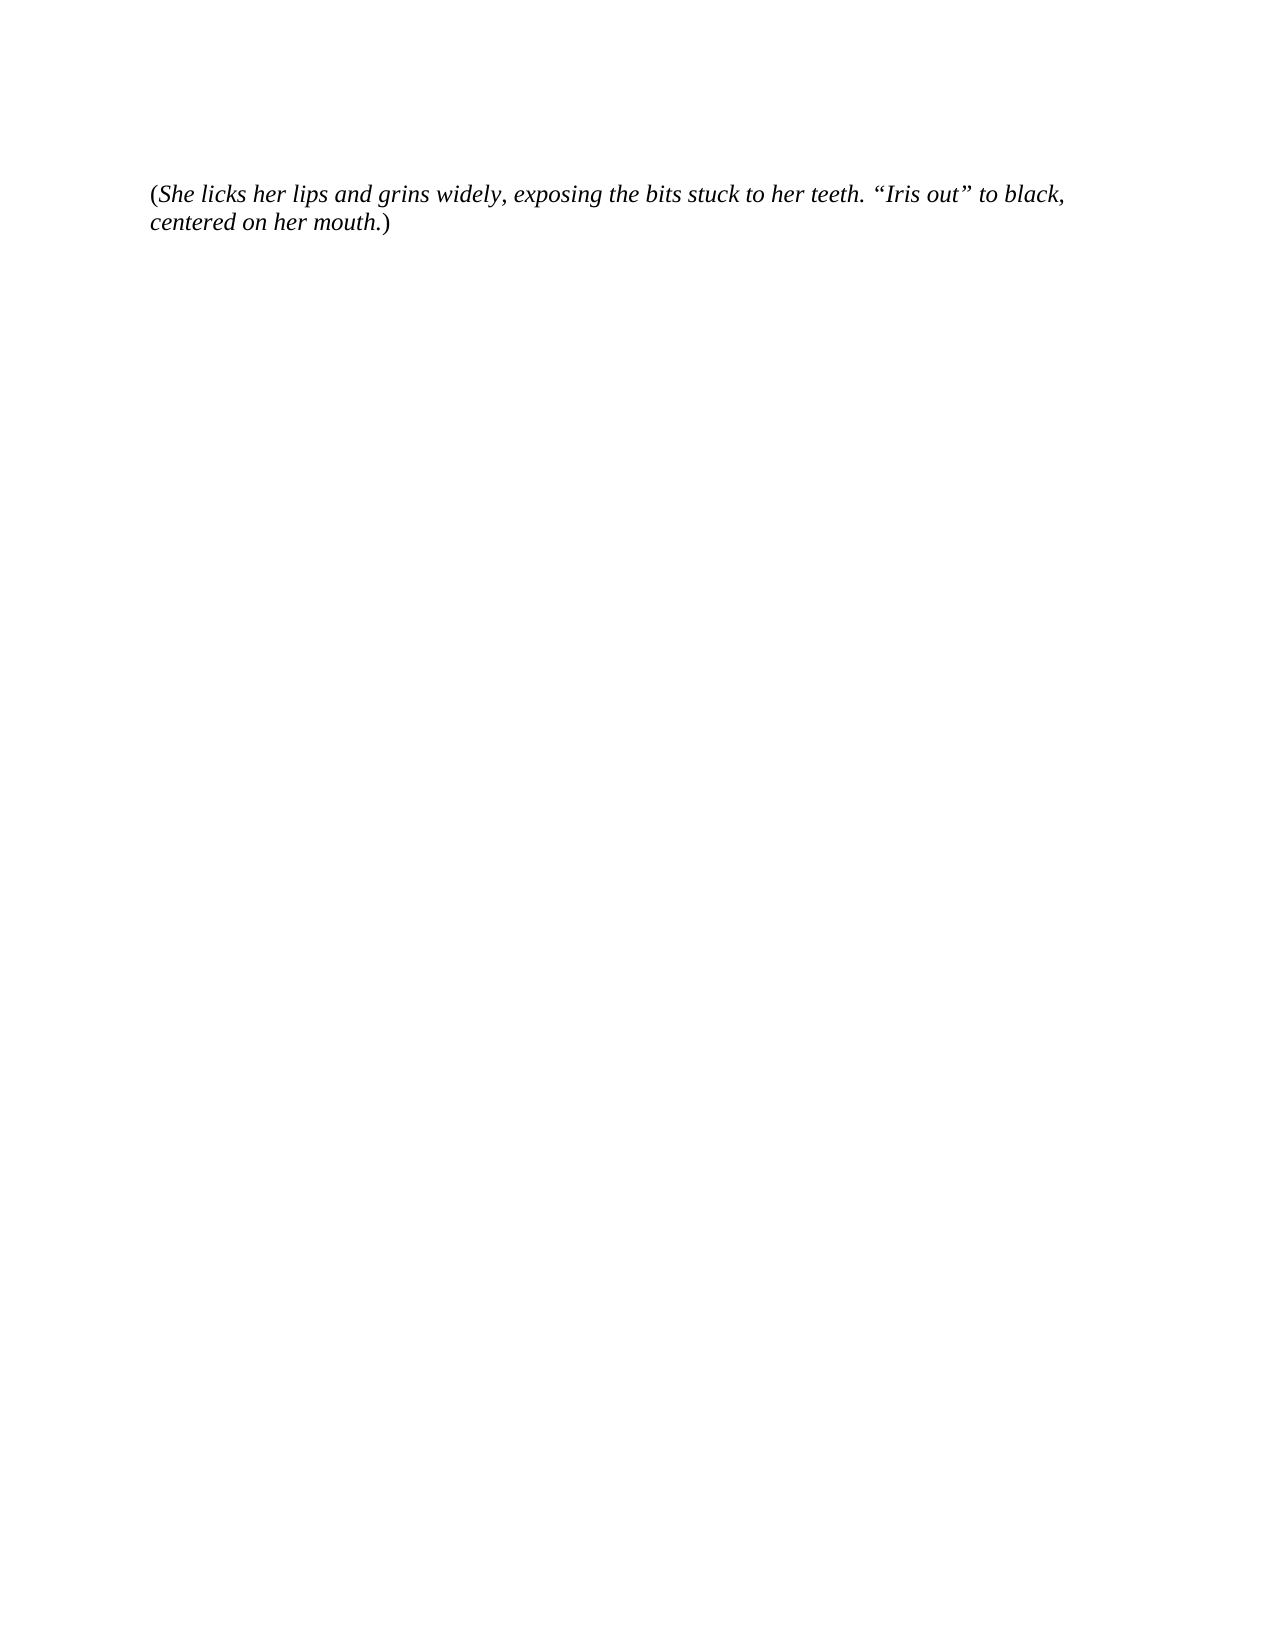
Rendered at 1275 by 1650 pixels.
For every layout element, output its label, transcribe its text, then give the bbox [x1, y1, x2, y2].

text (She licks her lips and grins widely, exposing the bits stuck to her teeth. “Iris out” to black, centered on her mouth.) [150, 179, 1125, 236]
